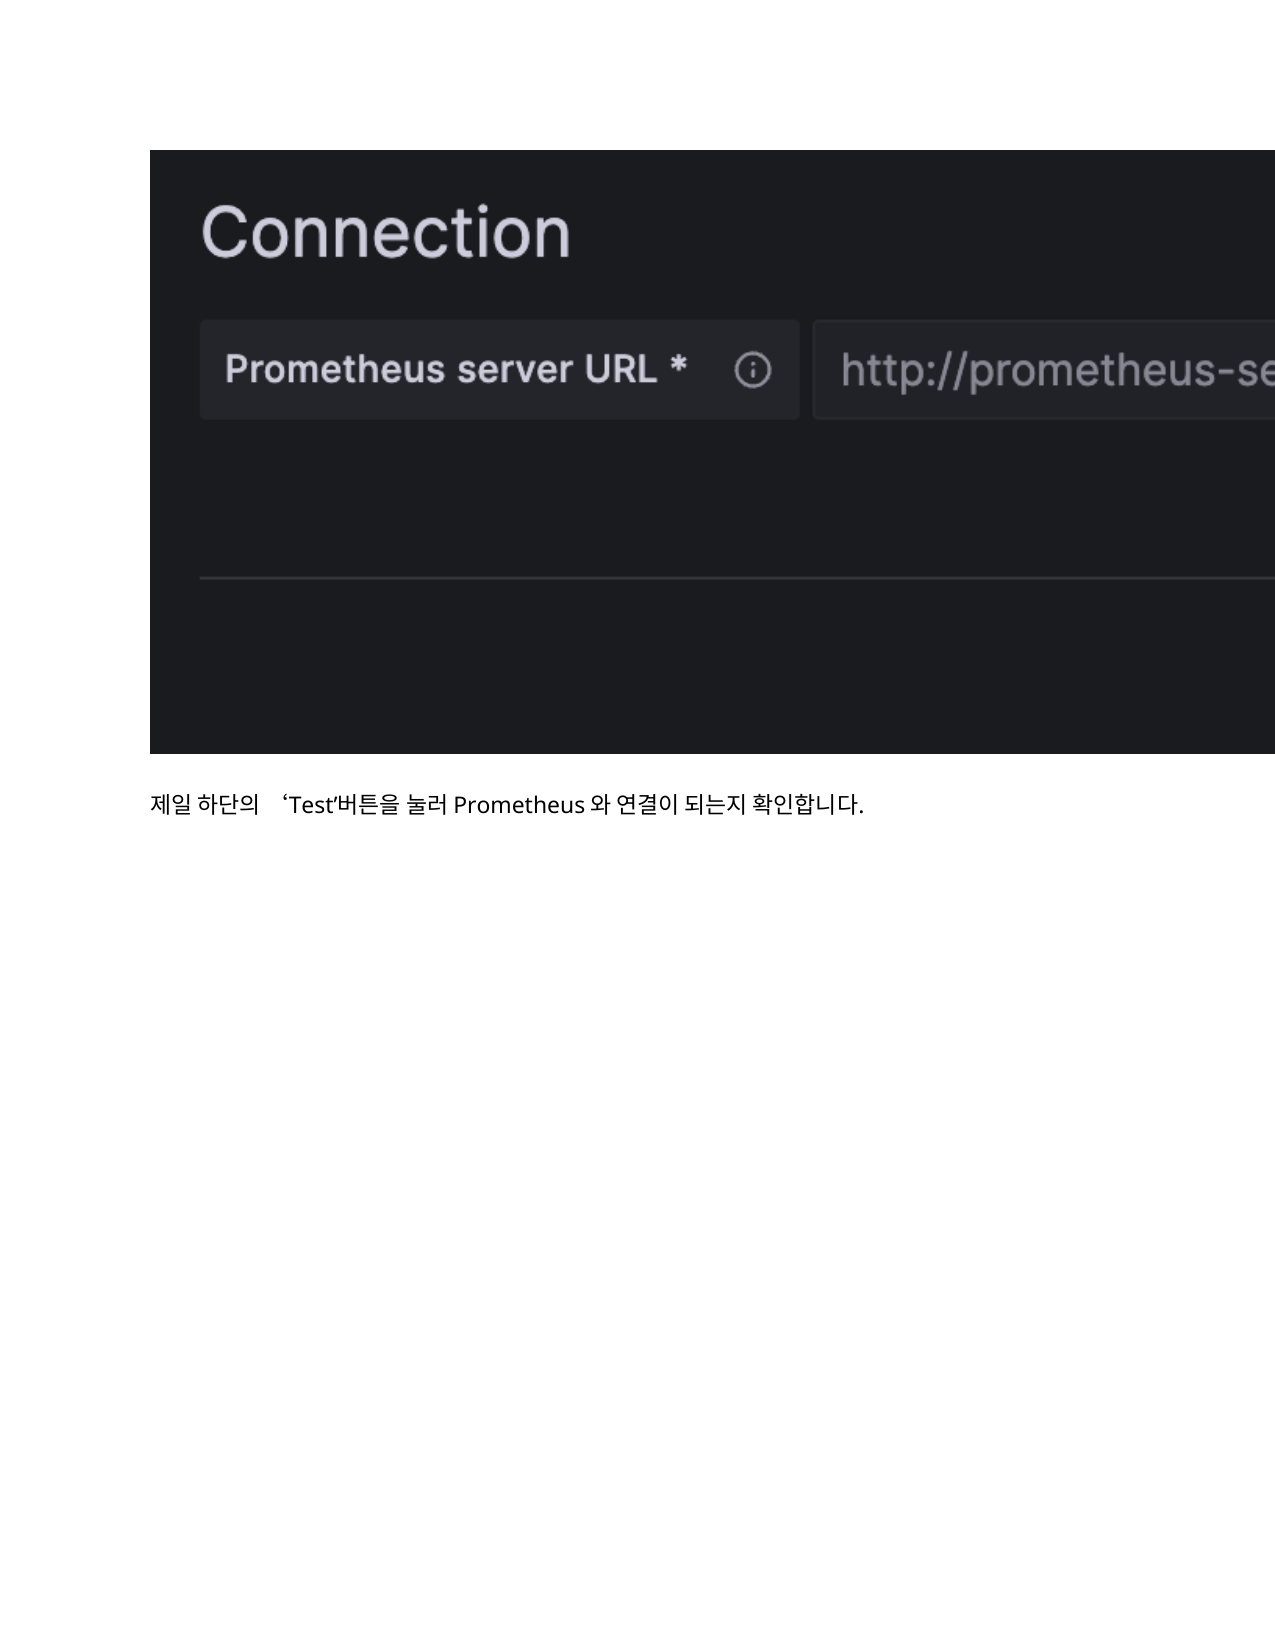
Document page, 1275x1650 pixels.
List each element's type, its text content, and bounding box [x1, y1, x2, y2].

picture [150, 150, 1275, 754]
text 제일 하단의 ‘Test’버튼을 눌러 Prometheus와 연결이 되는지 확인합니다. [150, 787, 1125, 821]
